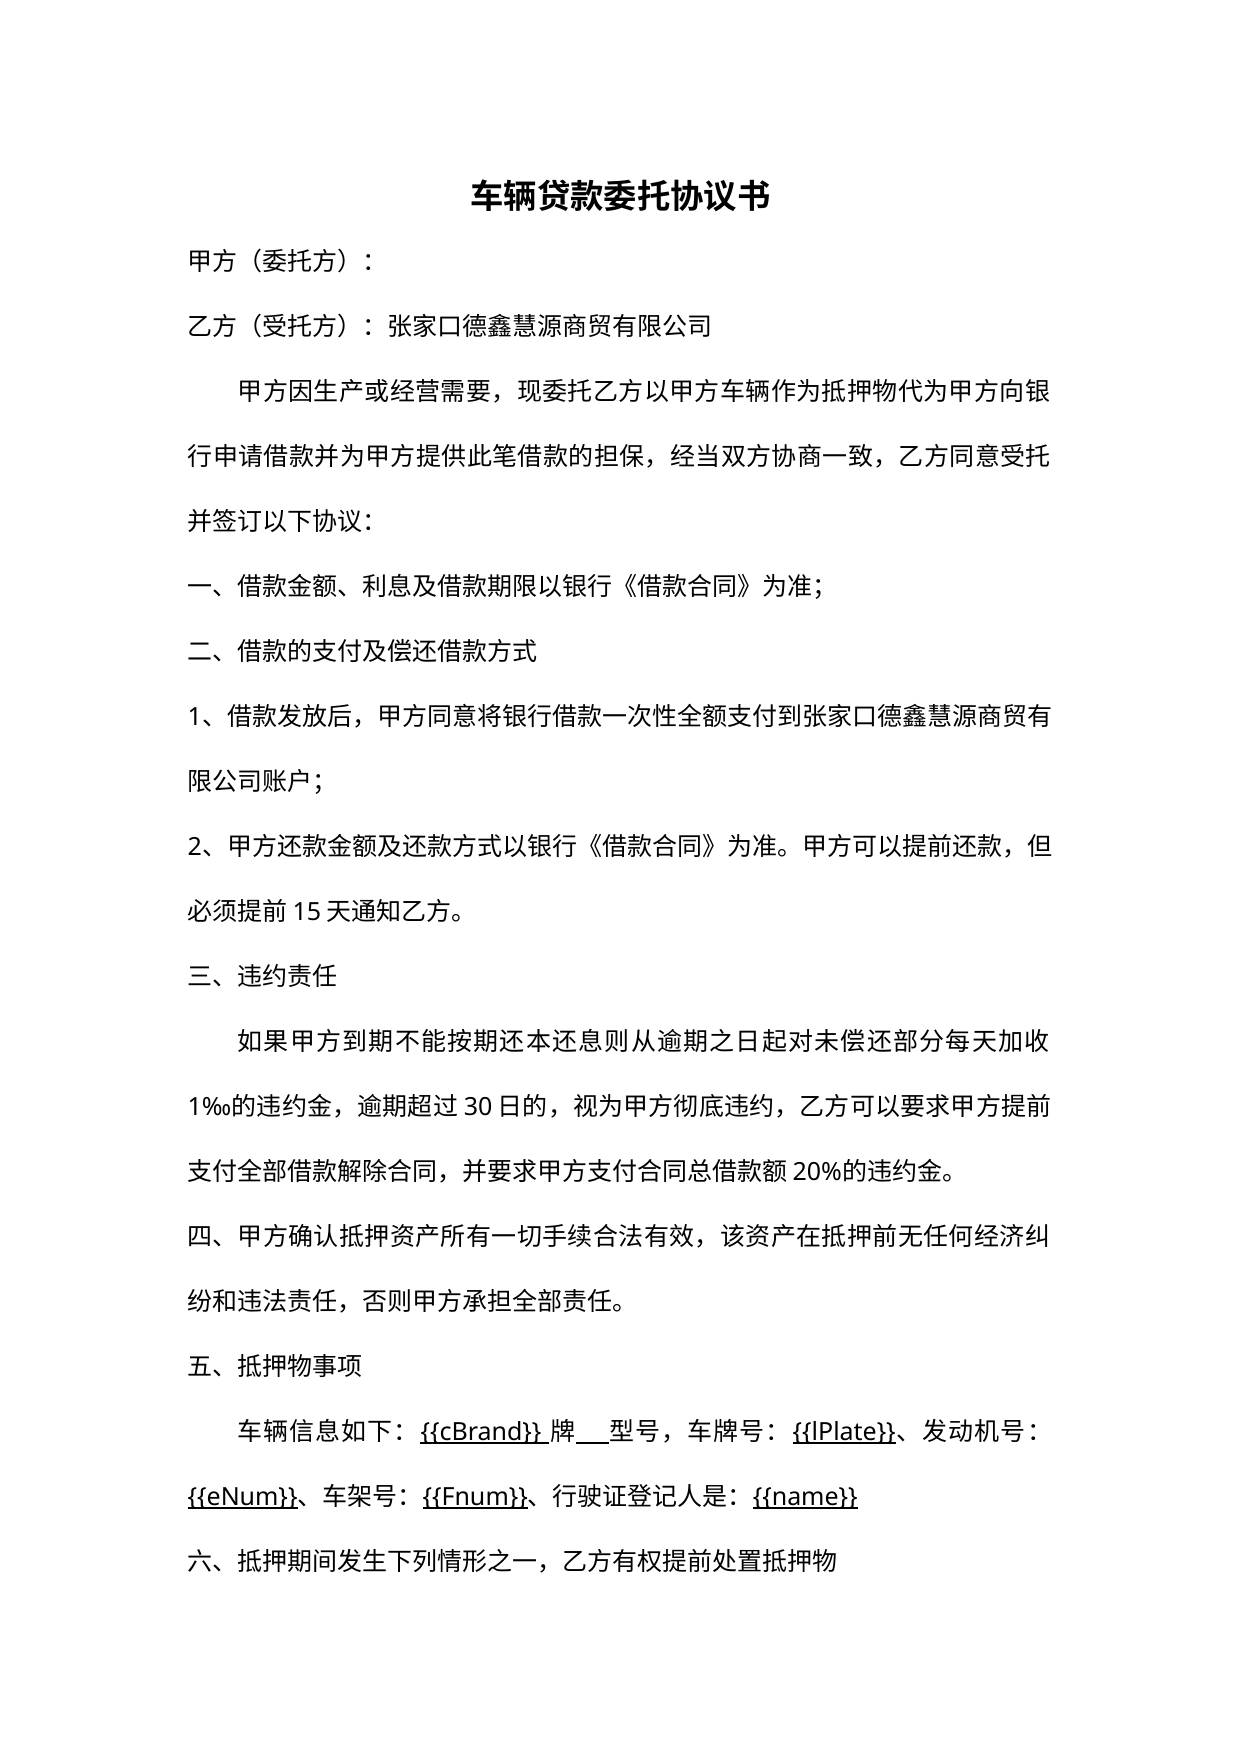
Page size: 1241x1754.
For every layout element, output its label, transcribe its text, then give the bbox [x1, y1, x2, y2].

list 借款发放后，甲方同意将银行借款一次性全额支付到张家口德鑫慧源商贸有限公司账户； [187, 682, 1053, 812]
list 甲方还款金额及还款方式以银行《借款合同》为准。甲方可以提前还款，但必须提前15天通知乙方。 [187, 812, 1053, 942]
list 抵押物事项 [187, 1332, 1053, 1397]
text 乙方（受托方）：张家口德鑫慧源商贸有限公司 [187, 292, 1053, 357]
text 车辆信息如下：{{cBrand}} 牌 型号，车牌号：{{lPlate}}、发动机号：{{eNum}}、车架号：{{Fnum}}、行驶证登记人是：{{name}} [187, 1397, 1053, 1527]
list 违约责任 [187, 942, 1053, 1007]
text 车辆贷款委托协议书 [187, 162, 1053, 227]
list 借款的支付及偿还借款方式 [187, 617, 1053, 682]
list 甲方确认抵押资产所有一切手续合法有效，该资产在抵押前无任何经济纠纷和违法责任，否则甲方承担全部责任。 [187, 1202, 1053, 1332]
list 借款金额、利息及借款期限以银行《借款合同》为准； [187, 552, 1053, 617]
text 甲方因生产或经营需要，现委托乙方以甲方车辆作为抵押物代为甲方向银行申请借款并为甲方提供此笔借款的担保，经当双方协商一致，乙方同意受托并签订以下协议： [187, 357, 1053, 552]
list 抵押期间发生下列情形之一，乙方有权提前处置抵押物 [187, 1527, 1053, 1592]
text 甲方（委托方）： [187, 227, 1053, 292]
text 如果甲方到期不能按期还本还息则从逾期之日起对未偿还部分每天加收1‰的违约金，逾期超过30日的，视为甲方彻底违约，乙方可以要求甲方提前支付全部借款解除合同，并要求甲方支付合同总借款额20%的违约金。 [187, 1007, 1053, 1202]
